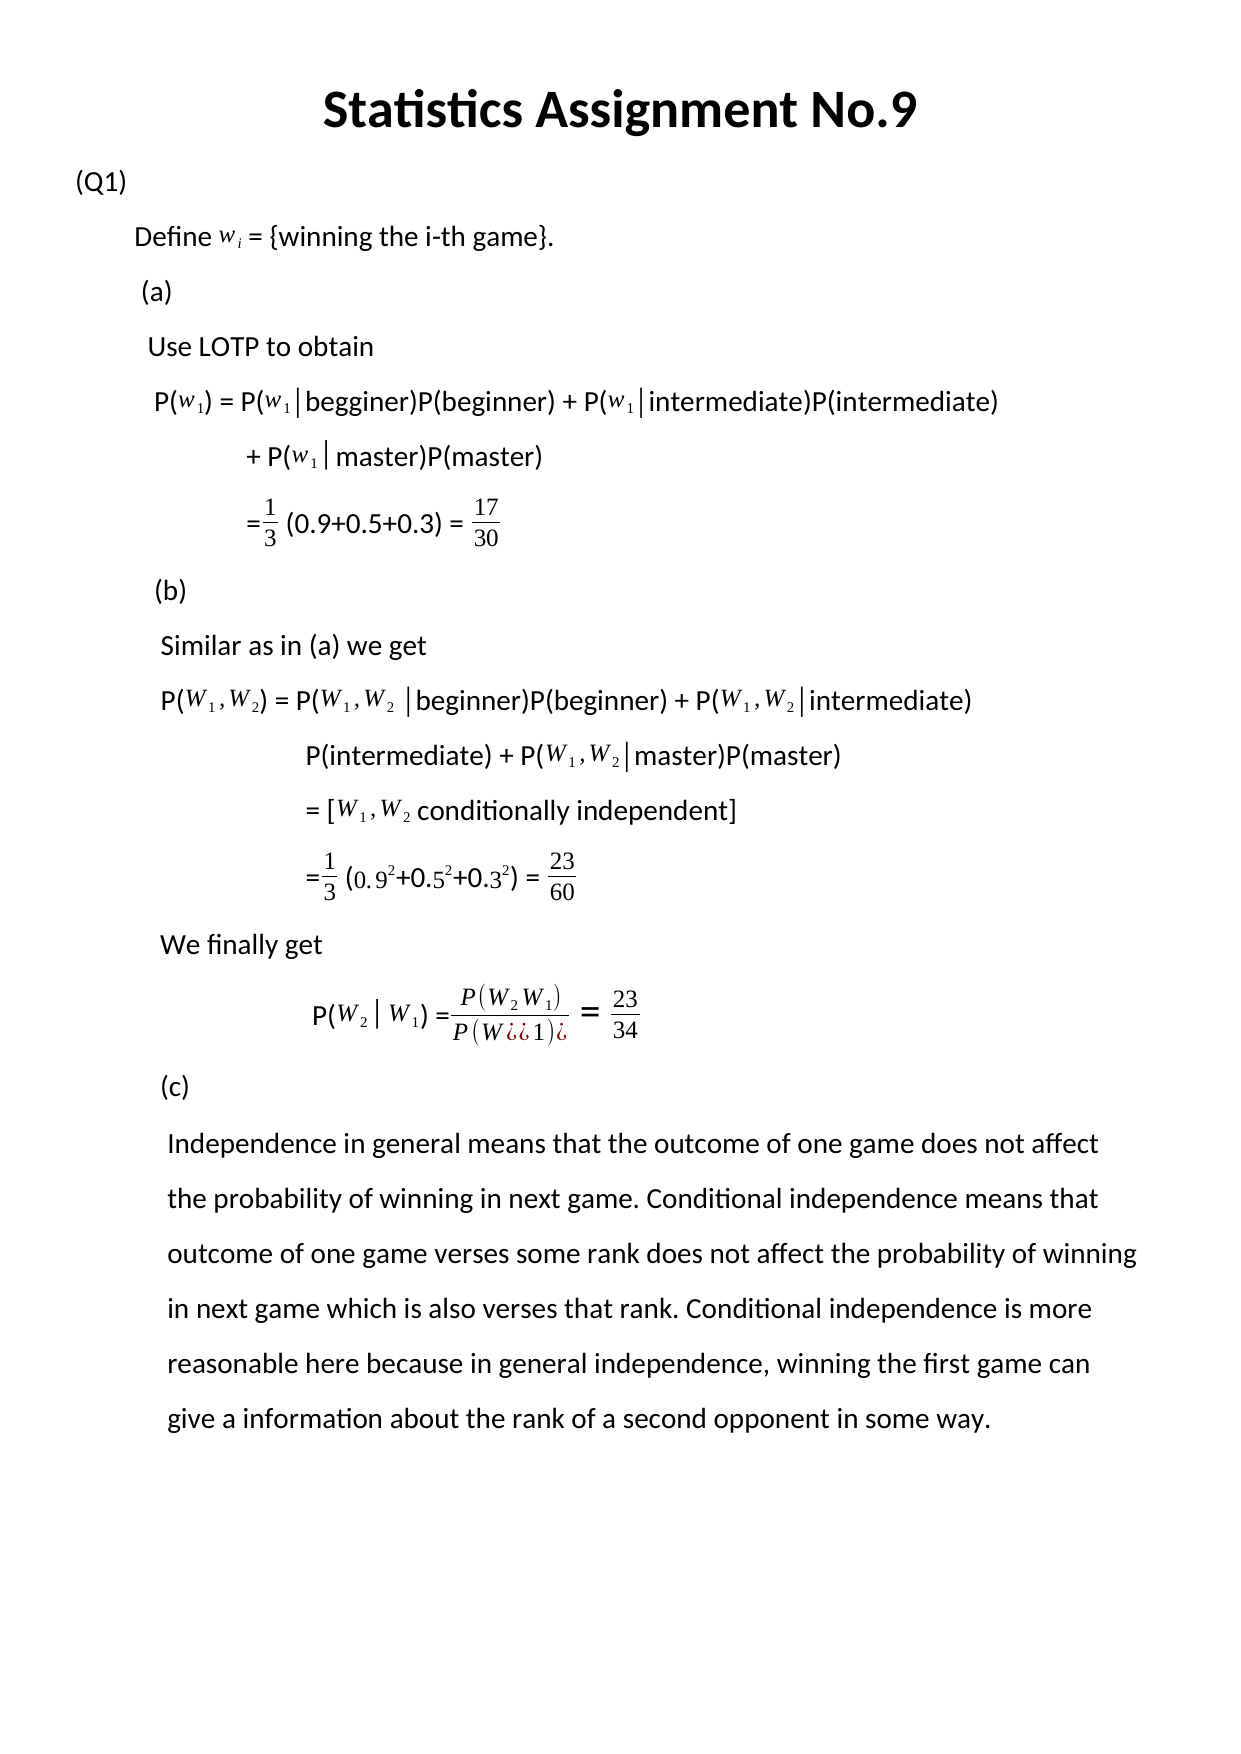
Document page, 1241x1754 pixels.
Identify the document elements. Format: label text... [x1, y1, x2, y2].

text P(intermediate) + P(│master)P(master) [75, 737, 1165, 773]
text Similar as in (a) we get [75, 627, 1165, 663]
text Use LOTP to obtain [75, 328, 1165, 364]
text = [ conditionally independent] [75, 792, 1165, 828]
text P() = P(│begginer)P(beginner) + P(│intermediate)P(intermediate) [75, 383, 1165, 419]
text in next game which is also verses that rank. Conditional independence is more [75, 1290, 1165, 1326]
text (Q1) [75, 163, 1165, 199]
text (c) [75, 1068, 1165, 1104]
text P() = = [75, 982, 1165, 1048]
text Statistics Assignment No.9 [75, 75, 1165, 141]
text Define = {winning the i-th game}. [75, 218, 1165, 254]
text = (+0.+0.) = [75, 848, 1165, 907]
text + P(master)P(master) [75, 438, 1165, 474]
text give a information about the rank of a second opponent in some way. [75, 1400, 1165, 1436]
text = (0.9+0.5+0.3) = [75, 494, 1165, 553]
text (b) [75, 572, 1165, 608]
text P() = P( │beginner)P(beginner) + P(│intermediate) [75, 682, 1165, 718]
text reasonable here because in general independence, winning the first game can [75, 1345, 1165, 1381]
text (a) [75, 273, 1165, 309]
text Independence in general means that the outcome of one game does not affect [75, 1125, 1165, 1160]
text the probability of winning in next game. Conditional independence means that [75, 1180, 1165, 1215]
text We finally get [75, 926, 1165, 962]
text outcome of one game verses some rank does not affect the probability of winning [75, 1235, 1165, 1271]
